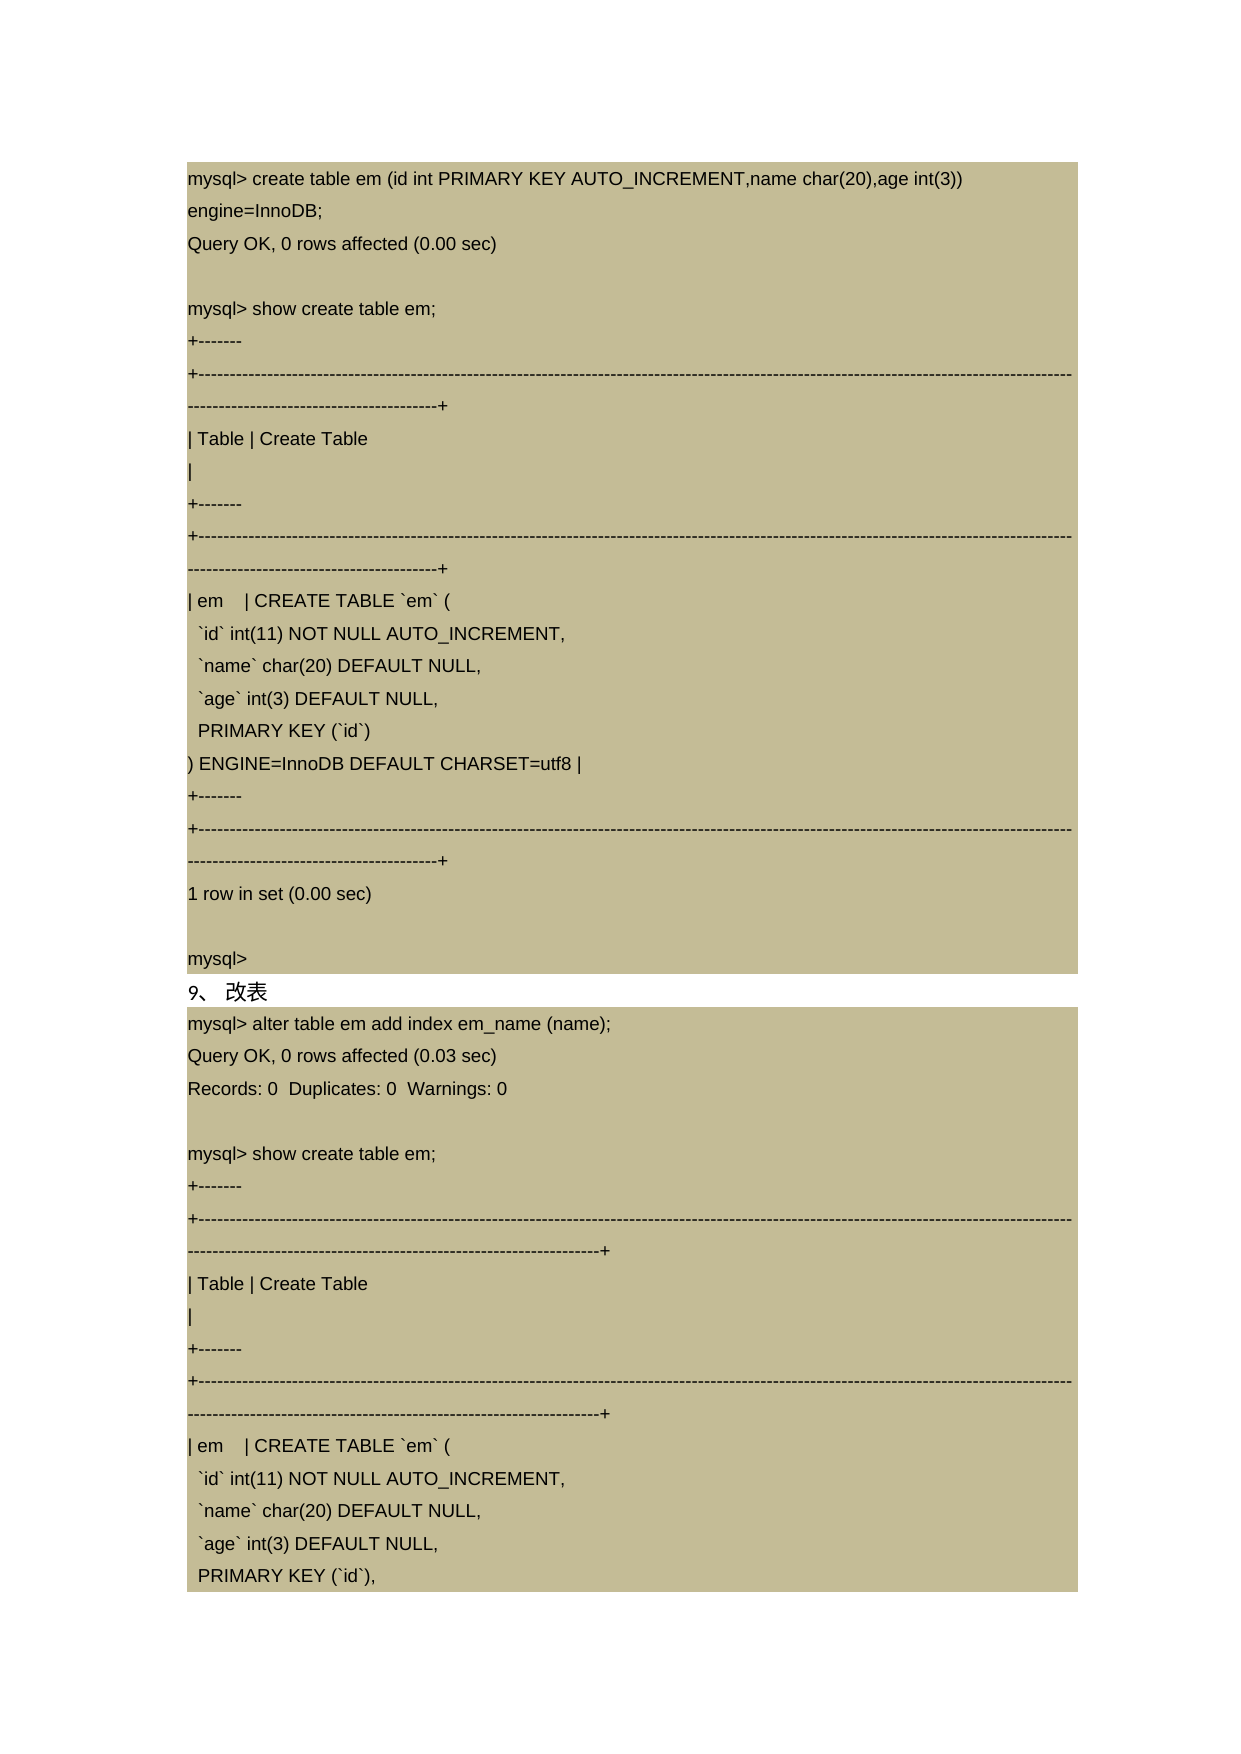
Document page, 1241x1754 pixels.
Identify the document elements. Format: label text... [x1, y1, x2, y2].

text `name` char(20) DEFAULT NULL, [187, 649, 1078, 682]
text PRIMARY KEY (`id`), [187, 1559, 1078, 1592]
list 改表 [187, 974, 1078, 1007]
text Query OK, 0 rows affected (0.03 sec) [187, 1039, 1078, 1072]
text `name` char(20) DEFAULT NULL, [187, 1494, 1078, 1527]
text `age` int(3) DEFAULT NULL, [187, 682, 1078, 714]
text | Table | Create Table | [187, 1267, 1078, 1332]
text +-------+------------------------------------------------------------------------------------------------------------------------------------------------------------------------------------+ [187, 324, 1078, 422]
text mysql> create table em (id int PRIMARY KEY AUTO_INCREMENT,name char(20),age int(3)) engine=InnoDB; [187, 162, 1078, 227]
text `age` int(3) DEFAULT NULL, [187, 1527, 1078, 1559]
text 1 row in set (0.00 sec) [187, 877, 1078, 909]
text +-------+------------------------------------------------------------------------------------------------------------------------------------------------------------------------------------+ [187, 779, 1078, 877]
text Records: 0 Duplicates: 0 Warnings: 0 [187, 1072, 1078, 1104]
text | Table | Create Table | [187, 422, 1078, 487]
text | em | CREATE TABLE `em` ( [187, 584, 1078, 617]
text mysql> show create table em; [187, 1137, 1078, 1169]
text ) ENGINE=InnoDB DEFAULT CHARSET=utf8 | [187, 747, 1078, 779]
text mysql> [187, 942, 1078, 974]
text mysql> show create table em; [187, 292, 1078, 324]
text mysql> alter table em add index em_name (name); [187, 1007, 1078, 1039]
text +-------+------------------------------------------------------------------------------------------------------------------------------------------------------------------------------------+ [187, 487, 1078, 584]
text | em | CREATE TABLE `em` ( [187, 1429, 1078, 1462]
text PRIMARY KEY (`id`) [187, 714, 1078, 747]
text `id` int(11) NOT NULL AUTO_INCREMENT, [187, 617, 1078, 649]
text Query OK, 0 rows affected (0.00 sec) [187, 227, 1078, 259]
text `id` int(11) NOT NULL AUTO_INCREMENT, [187, 1462, 1078, 1494]
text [187, 1332, 1078, 1429]
